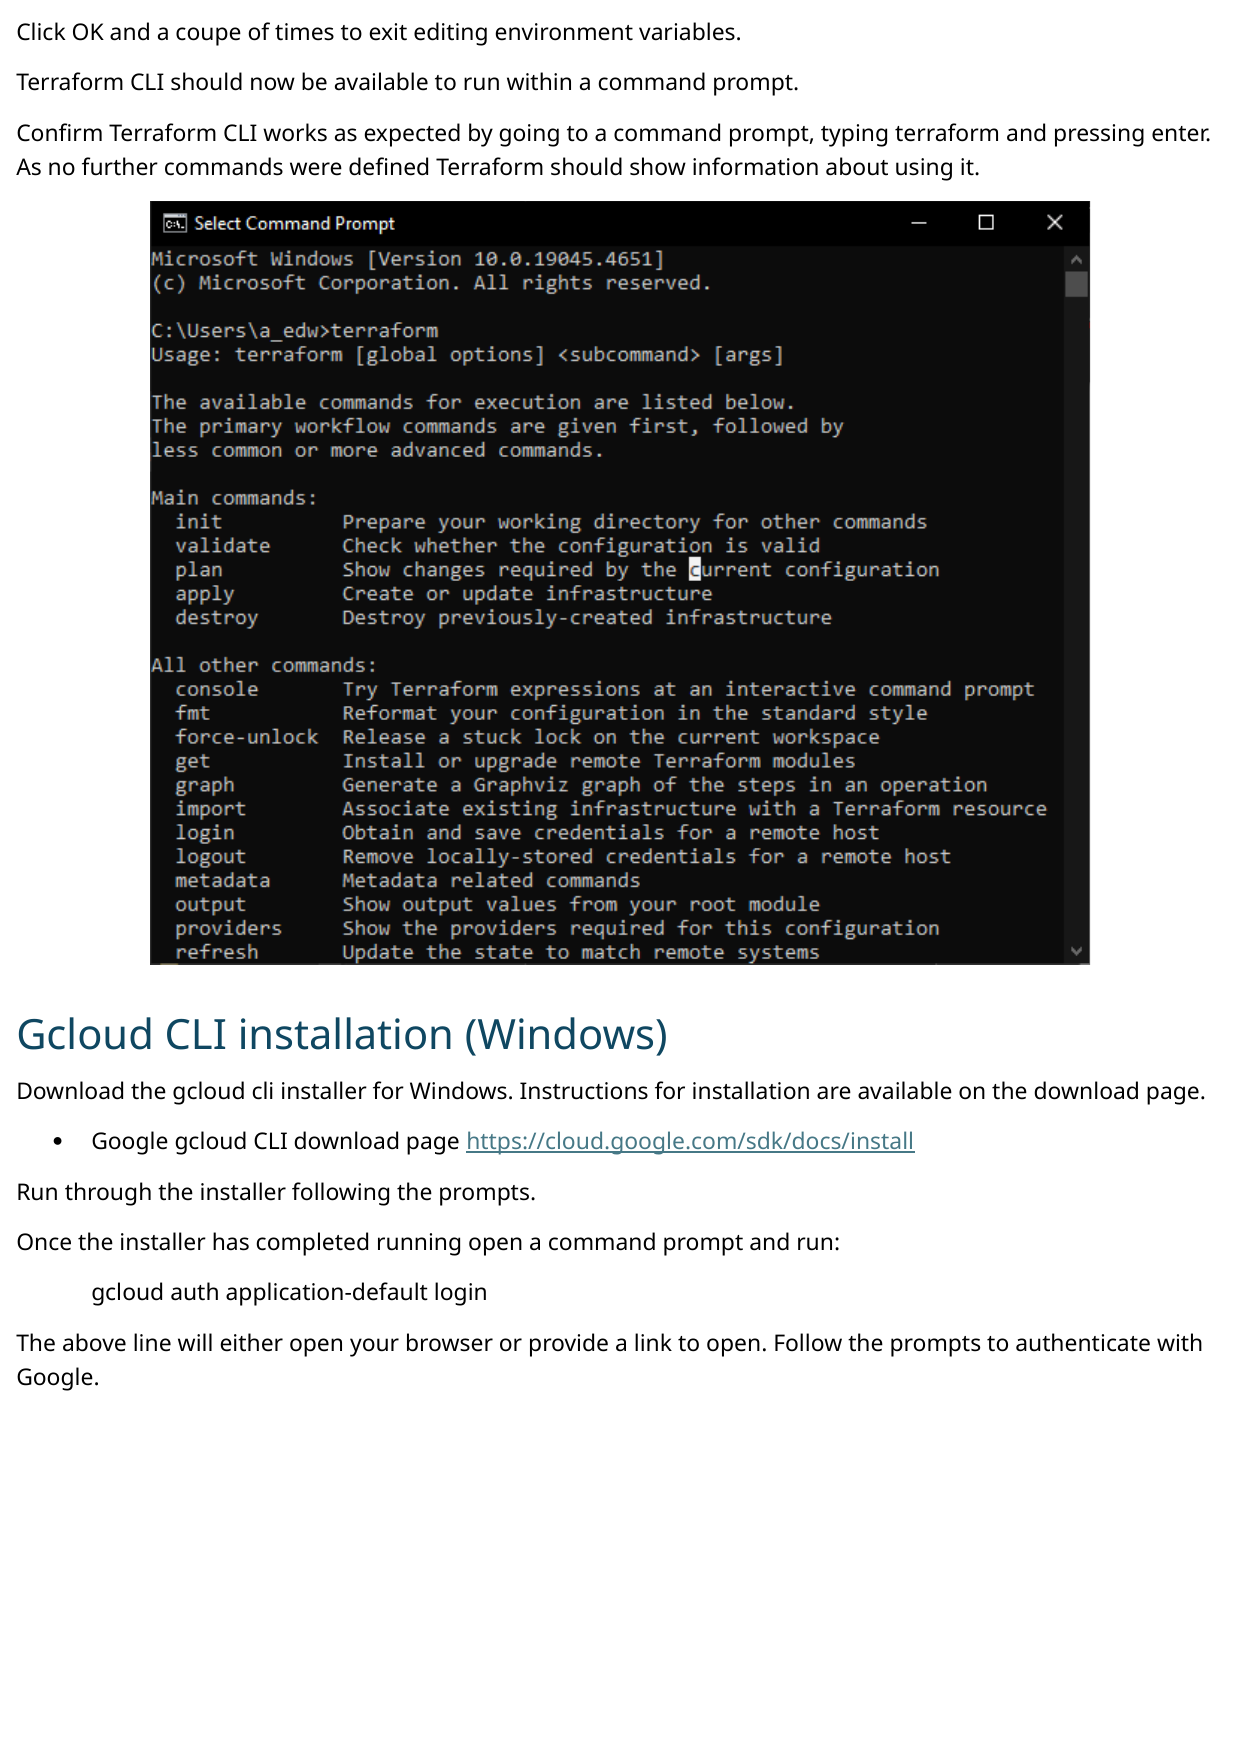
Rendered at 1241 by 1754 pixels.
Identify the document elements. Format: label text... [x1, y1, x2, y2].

text Once the installer has completed running open a command prompt and run: [16, 1226, 1224, 1257]
text Confirm Terraform CLI works as expected by going to a command prompt, typing terraform and pressing enter. As no further commands were defined Terraform should show information about using it. [16, 117, 1224, 182]
text Run through the installer following the prompts. [16, 1175, 1224, 1207]
subtitle Gcloud CLI installation (Windows) [16, 1005, 1224, 1062]
picture [150, 201, 1091, 965]
list Google gcloud CLI download page https://cloud.google.com/sdk/docs/install [53, 1125, 1224, 1156]
text Terraform CLI should now be available to run within a command prompt. [16, 66, 1224, 98]
text gcloud auth application-default login [16, 1276, 1224, 1307]
text The above line will either open your browser or provide a link to open. Follow the prompts to authenticate with Google. [16, 1327, 1224, 1392]
text Click OK and a coupe of times to exit editing environment variables. [16, 16, 1224, 47]
text Download the gcloud cli installer for Windows. Instructions for installation are available on the download page. [16, 1074, 1224, 1106]
